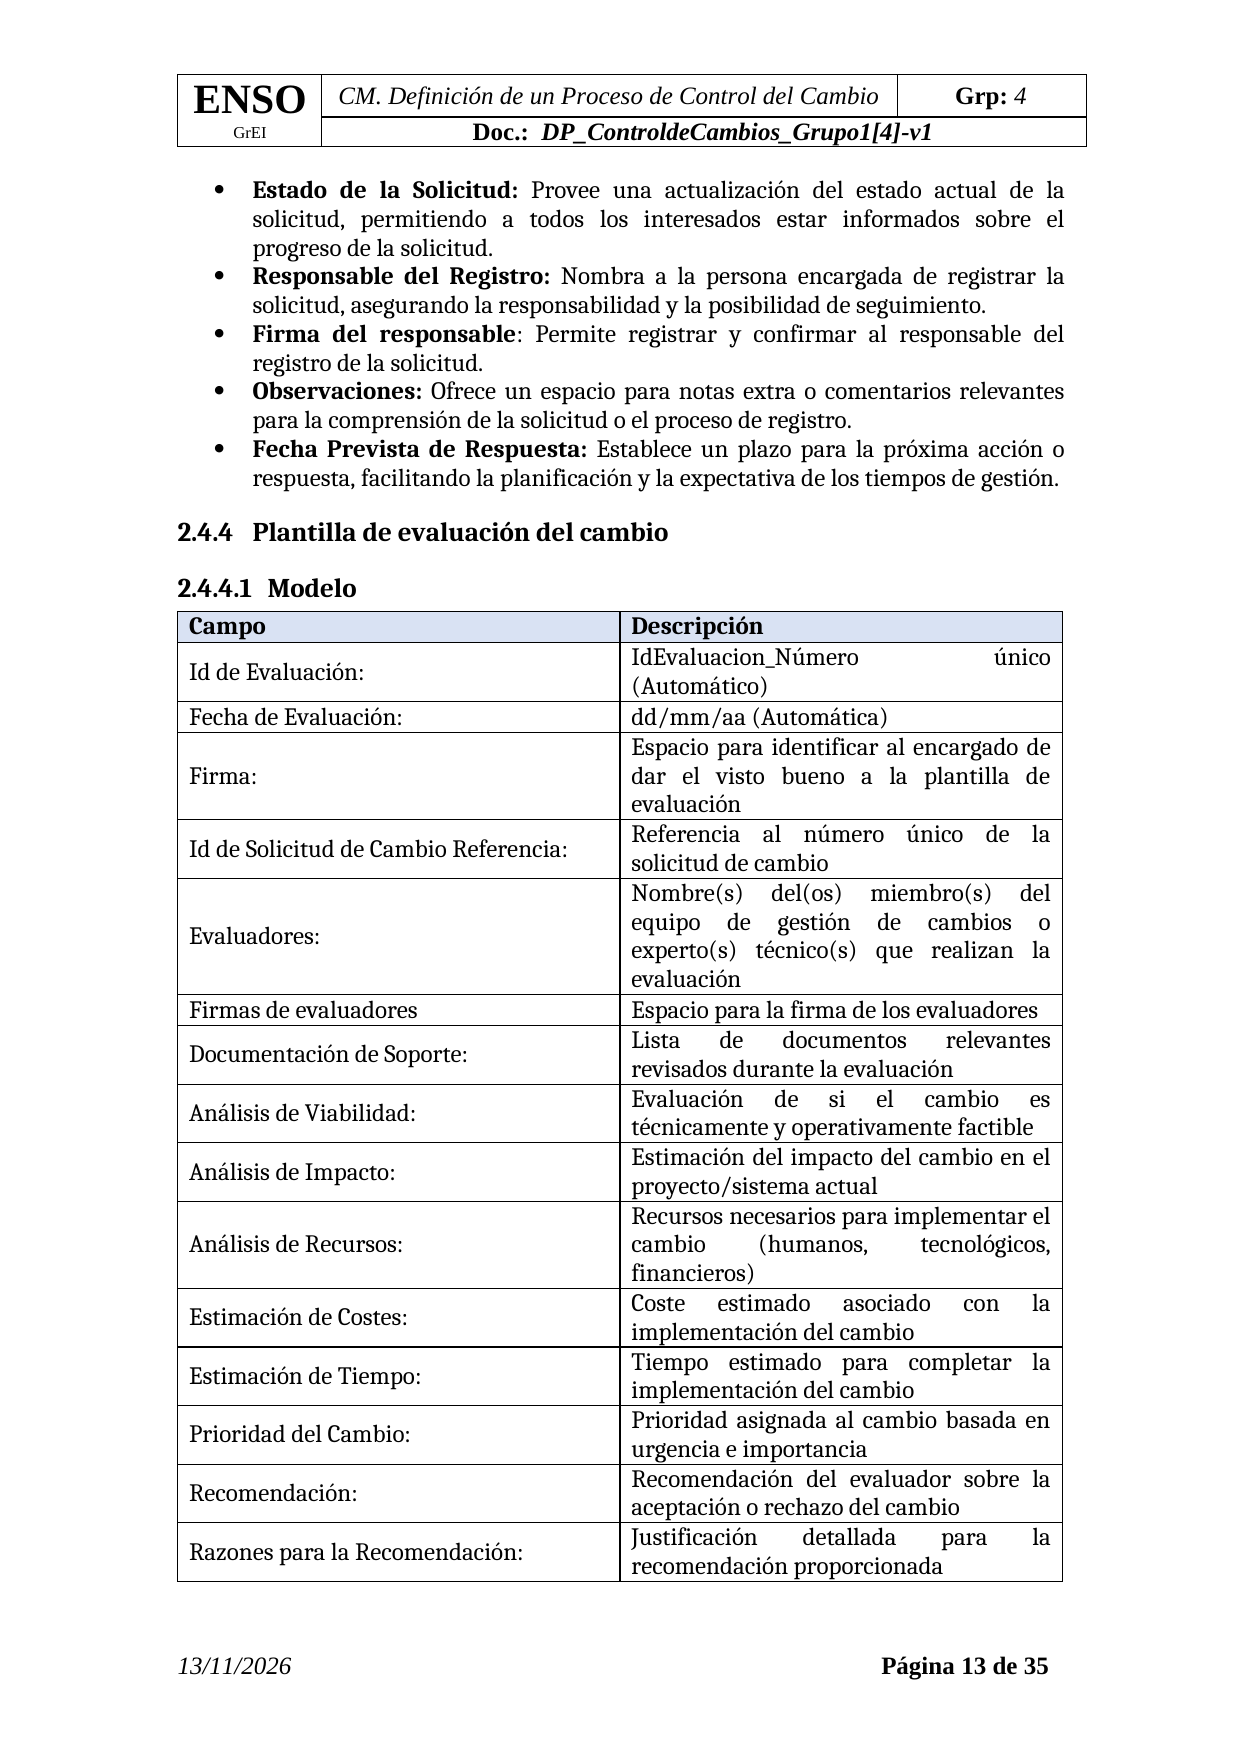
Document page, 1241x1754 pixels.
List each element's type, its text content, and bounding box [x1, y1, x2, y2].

list Estado de la Solicitud: Provee una actualización del estado actual de la solicitud, permitiendo a todos los interesados estar informados sobre el progreso de la solicitud. [215, 176, 1065, 262]
table_cell Estimación de Tiempo: [178, 1348, 619, 1405]
table_cell Prioridad del Cambio: [178, 1406, 619, 1463]
table_cell Firma: [178, 733, 619, 819]
table_cell Recomendación del evaluador sobre la aceptación o rechazo del cambio [621, 1465, 1062, 1522]
table_cell Razones para la Recomendación: [178, 1523, 619, 1581]
table_cell Recursos necesarios para implementar el cambio (humanos, tecnológicos, financieros) [621, 1202, 1062, 1288]
table_cell Análisis de Impacto: [178, 1143, 619, 1201]
table_cell Lista de documentos relevantes revisados durante la evaluación [621, 1026, 1062, 1083]
table_cell dd/mm/aa (Automática) [621, 702, 1062, 732]
subtitle Modelo [177, 573, 1063, 604]
table_cell Análisis de Recursos: [178, 1202, 619, 1288]
table_cell Análisis de Viabilidad: [178, 1085, 619, 1142]
list Responsable del Registro: Nombra a la persona encargada de registrar la solicitud, asegurando la responsabilidad y la posibilidad de seguimiento. [215, 262, 1065, 320]
table_cell Id de Solicitud de Cambio Referencia: [178, 820, 619, 878]
table_cell Espacio para identificar al encargado de dar el visto bueno a la plantilla de evaluación [621, 733, 1062, 819]
table_cell IdEvaluacion_Número único (Automático) [621, 643, 1062, 701]
table_cell Espacio para la firma de los evaluadores [621, 995, 1062, 1025]
table_cell Recomendación: [178, 1465, 619, 1522]
table_cell Referencia al número único de la solicitud de cambio [621, 820, 1062, 878]
table_cell Tiempo estimado para completar la implementación del cambio [621, 1348, 1062, 1405]
list Fecha Prevista de Respuesta: Establece un plazo para la próxima acción o respuesta, facilitando la planificación y la expectativa de los tiempos de gestión. [215, 435, 1065, 492]
table_header Descripción [621, 612, 1062, 642]
table_cell Evaluadores: [178, 879, 619, 994]
table_cell Estimación de Costes: [178, 1289, 619, 1346]
table_cell Prioridad asignada al cambio basada en urgencia e importancia [621, 1406, 1062, 1463]
table_cell Id de Evaluación: [178, 643, 619, 701]
table_cell Fecha de Evaluación: [178, 702, 619, 732]
table_header Campo [178, 612, 619, 642]
table_cell Coste estimado asociado con la implementación del cambio [621, 1289, 1062, 1346]
table_cell Firmas de evaluadores [178, 995, 619, 1025]
subtitle Plantilla de evaluación del cambio [177, 517, 1063, 548]
table_cell Evaluación de si el cambio es técnicamente y operativamente factible [621, 1085, 1062, 1142]
table_cell Documentación de Soporte: [178, 1026, 619, 1083]
table_cell Estimación del impacto del cambio en el proyecto/sistema actual [621, 1143, 1062, 1201]
table_cell Justificación detallada para la recomendación proporcionada [621, 1523, 1062, 1581]
table_cell Nombre(s) del(os) miembro(s) del equipo de gestión de cambios o experto(s) técnico(s) que realizan la evaluación [621, 879, 1062, 994]
list Observaciones: Ofrece un espacio para notas extra o comentarios relevantes para la comprensión de la solicitud o el proceso de registro. [215, 377, 1065, 435]
list Firma del responsable: Permite registrar y confirmar al responsable del registro de la solicitud. [215, 320, 1065, 377]
